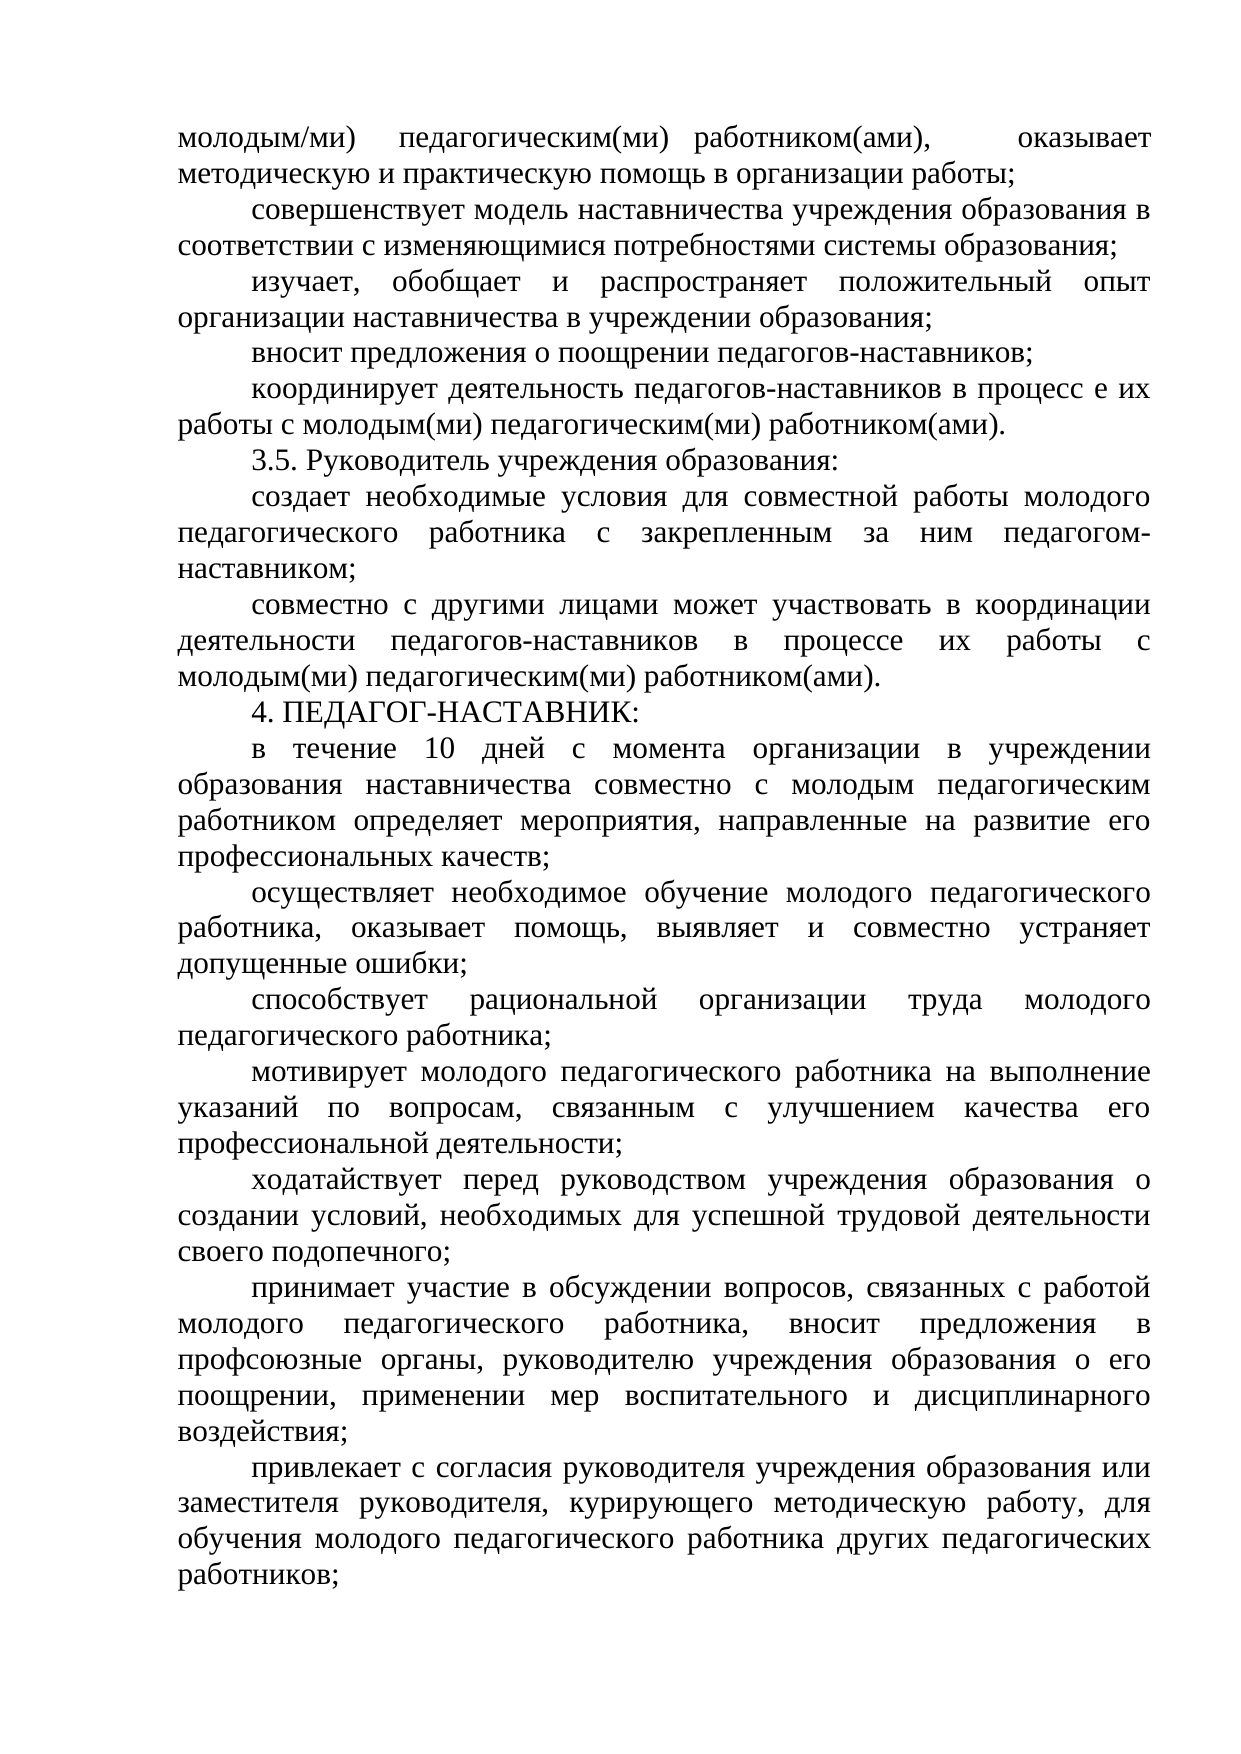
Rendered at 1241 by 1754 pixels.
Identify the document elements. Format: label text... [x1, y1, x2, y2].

text осуществляет необходимое обучение молодого педагогического работника, оказывает помощь, выявляет и совместно устраняет допущенные ошибки; [177, 873, 1152, 981]
text создает необходимые условия для совместной работы молодого педагогического работника с закрепленным за ним педагогом-наставником; [177, 477, 1152, 585]
text ходатайствует перед руководством учреждения образования о создании условий, необходимых для успешной трудовой деятельности своего подопечного; [177, 1160, 1152, 1268]
text привлекает с согласия руководителя учреждения образования или заместителя руководителя, курирующего методическую работу, для обучения молодого педагогического работника других педагогических работников; [177, 1448, 1152, 1592]
text 4. ПЕДАГОГ-НАСТАВНИК: [177, 693, 1152, 729]
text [177, 118, 1152, 190]
text совершенствует модель наставничества учреждения образования в соответствии с изменяющимися потребностями системы образования; [177, 190, 1152, 262]
text вносит предложения о поощрении педагогов-наставников; [177, 334, 1152, 370]
text принимает участие в обсуждении вопросов, связанных с работой молодого педагогического работника, вносит предложения в профсоюзные органы, руководителю учреждения образования о его поощрении, применении мер воспитательного и дисциплинарного воздействия; [177, 1268, 1152, 1448]
text координирует деятельность педагогов-наставников в процесс е их работы с молодым(ми) педагогическим(ми) работником(ами). [177, 370, 1152, 442]
text способствует рациональной организации труда молодого педагогического работника; [177, 981, 1152, 1052]
text совместно с другими лицами может участвовать в координации деятельности педагогов-наставников в процессе их работы с молодым(ми) педагогическим(ми) работником(ами). [177, 585, 1152, 693]
text мотивирует молодого педагогического работника на выполнение указаний по вопросам, связанным с улучшением качества его профессиональной деятельности; [177, 1052, 1152, 1160]
text в течение 10 дней с момента организации в учреждении образования наставничества совместно с молодым педагогическим работником определяет мероприятия, направленные на развитие его профессиональных качеств; [177, 729, 1152, 873]
text 3.5. Руководитель учреждения образования: [177, 442, 1152, 477]
text изучает, обобщает и распространяет положительный опыт организации наставничества в учреждении образования; [177, 262, 1152, 334]
